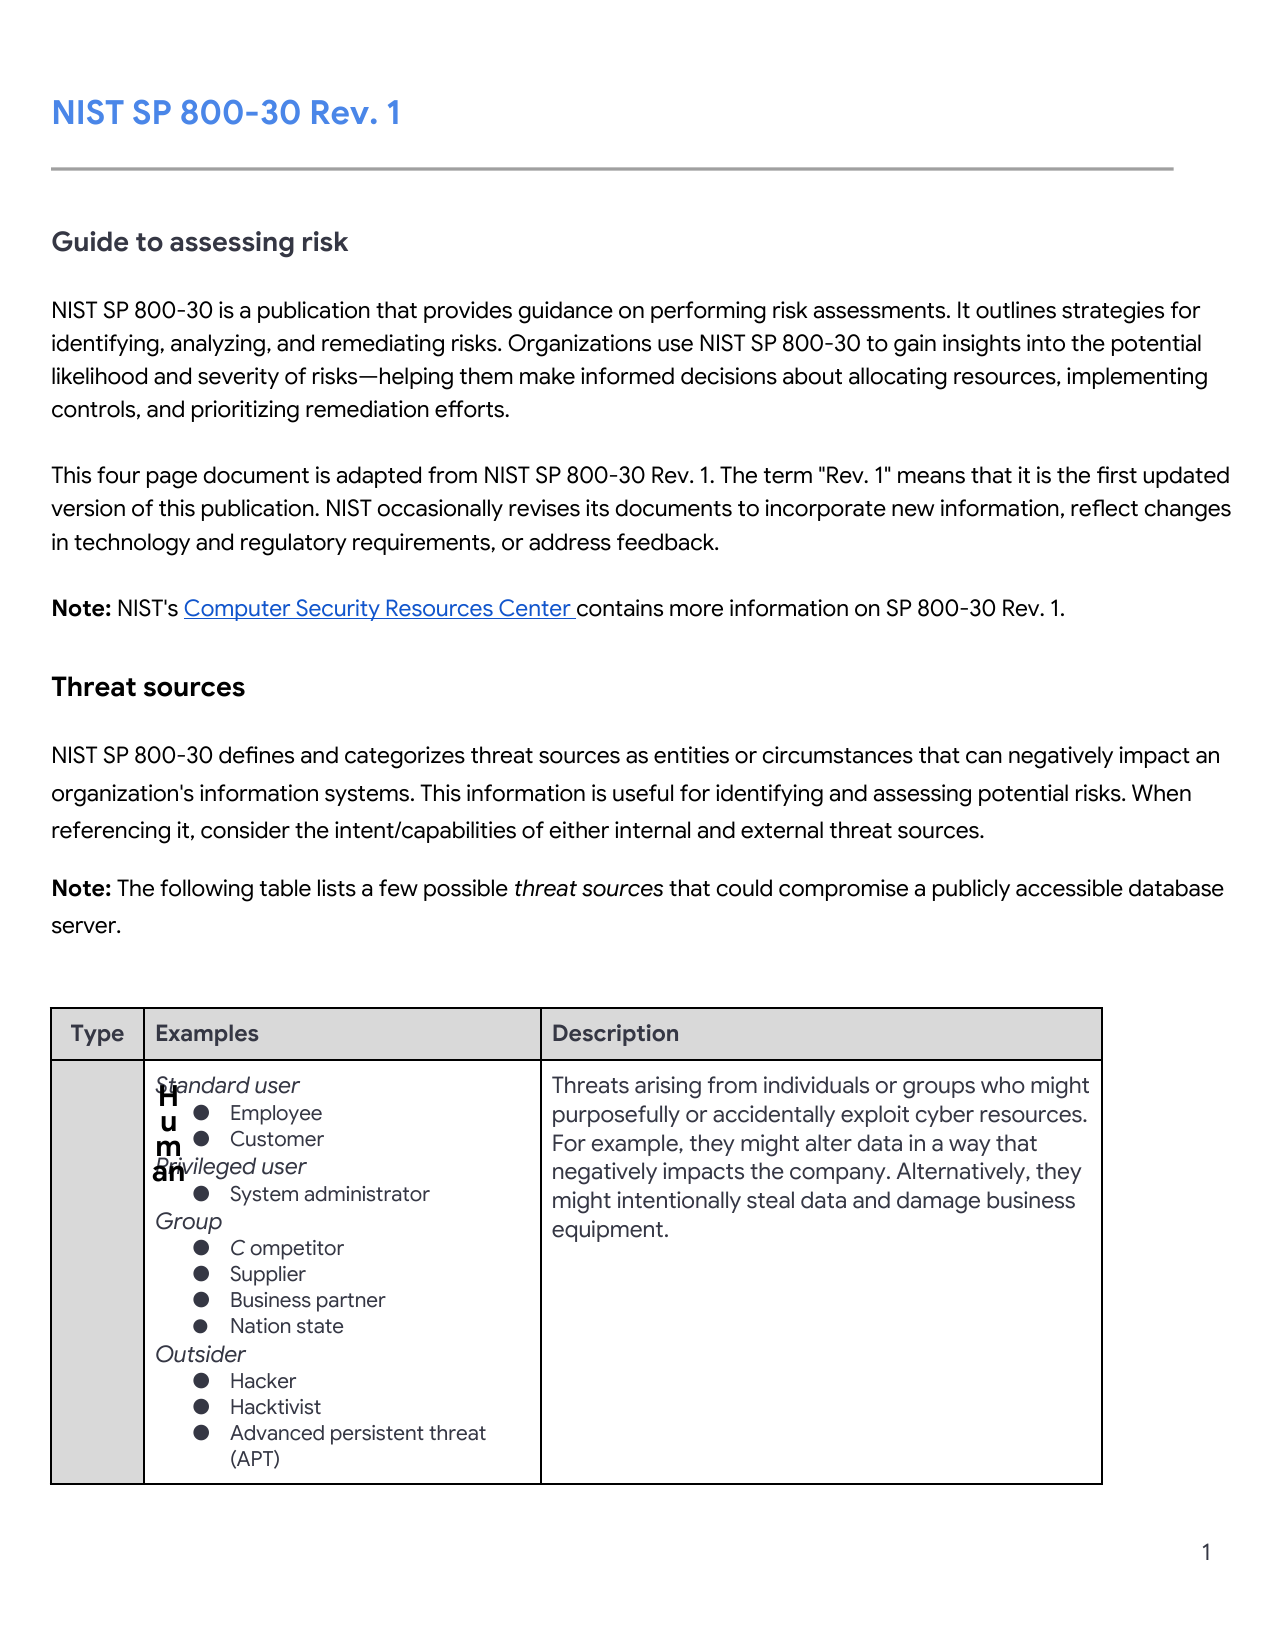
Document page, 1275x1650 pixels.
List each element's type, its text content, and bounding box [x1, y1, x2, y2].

table_cell Threats arising from individuals or groups who might purposefully or accidentally exploit cyber resources. For example, they might alter data in a way that negatively impacts the company. Alternatively, they might intentionally steal data and damage business equipment. [542, 1061, 1101, 1483]
text Note: The following table lists a few possible threat sources that could compromise a publicly accessible database server. [51, 874, 1249, 940]
text NIST SP 800-30 defines and categorizes threat sources as entities or circumstances that can negatively impact an organization's information systems. This information is useful for identifying and assessing potential risks. When referencing it, consider the intent/capabilities of either internal and external threat sources. [51, 742, 1249, 845]
table_header Description [542, 1009, 1101, 1059]
text This four page document is adapted from NIST SP 800-30 Rev. 1. The term "Rev. 1" means that it is the first updated version of this publication. NIST occasionally revises its documents to incorporate new information, reflect changes in technology and regulatory requirements, or address feedback. [51, 462, 1249, 556]
table_header Examples [145, 1009, 540, 1059]
subtitle Threat sources [51, 670, 1209, 704]
subtitle NIST SP 800-30 Rev. 1 [51, 92, 1211, 134]
text Note: NIST's Computer Security Resources Center contains more information on SP 800-30 Rev. 1. [51, 594, 1249, 622]
subtitle Guide to assessing risk [51, 225, 1211, 259]
table_header Type [52, 1009, 143, 1059]
table_cell [52, 1061, 143, 1483]
table_cell Standard user Employee Customer Privileged user System administrator Group C ompetitor Supplier Business partner Nation state Outsider Hacker Hacktivist Advanced persistent threat (APT) [145, 1061, 540, 1483]
text NIST SP 800-30 is a publication that provides guidance on performing risk assessments. It outlines strategies for identifying, analyzing, and remediating risks. Organizations use NIST SP 800-30 to gain insights into the potential likelihood and severity of risks—helping them make informed decisions about allocating resources, implementing controls, and prioritizing remediation efforts. [51, 297, 1249, 424]
